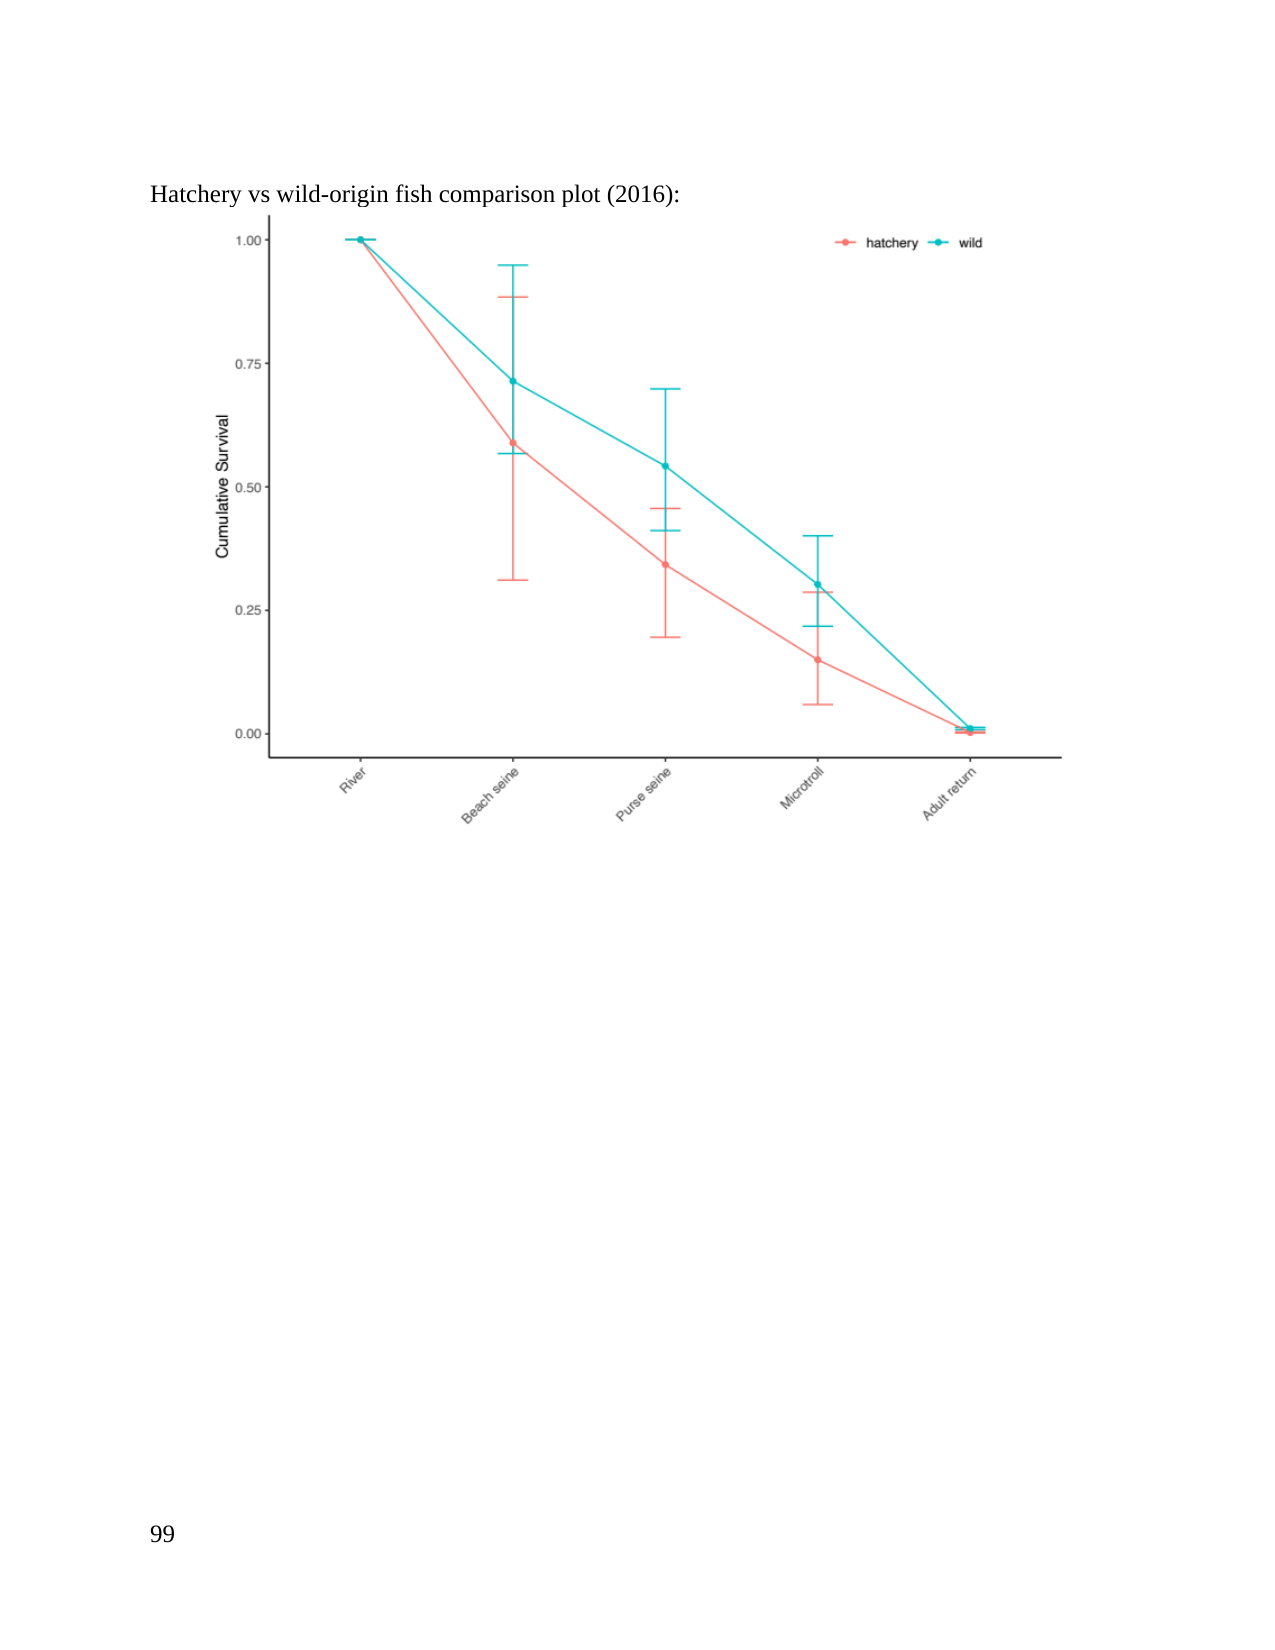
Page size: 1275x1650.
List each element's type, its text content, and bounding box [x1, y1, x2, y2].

text Hatchery vs wild-origin fish comparison plot (2016): [150, 179, 1125, 207]
